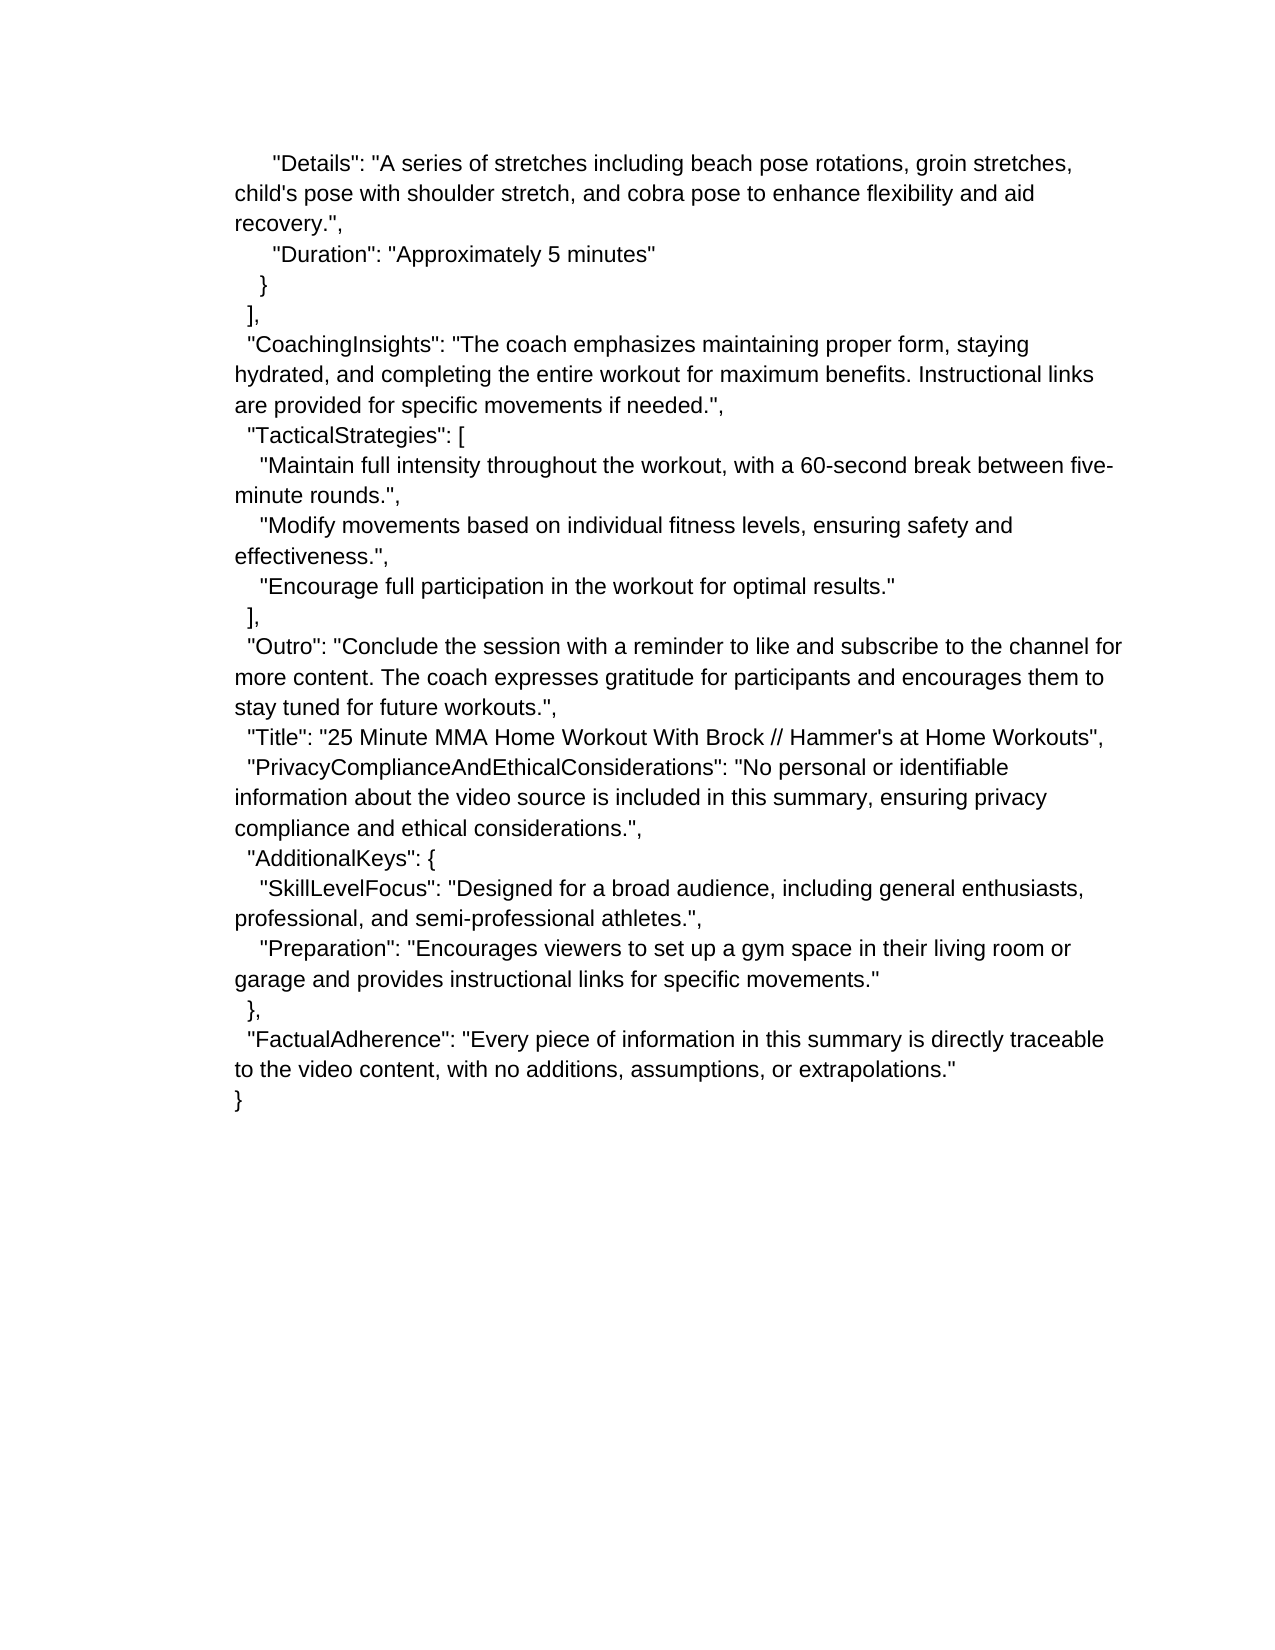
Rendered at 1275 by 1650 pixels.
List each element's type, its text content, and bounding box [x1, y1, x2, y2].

text ], [234, 603, 1125, 629]
text "Encourage full participation in the workout for optimal results." [234, 573, 1125, 599]
text "Modify movements based on individual fitness levels, ensuring safety and effectiveness.", [234, 512, 1125, 569]
text "Preparation": "Encourages viewers to set up a gym space in their living room or garage and provides instructional links for specific movements." [234, 935, 1125, 992]
text }, [234, 996, 1125, 1022]
text "Details": "A series of stretches including beach pose rotations, groin stretches, child's pose with shoulder stretch, and cobra pose to enhance flexibility and aid recovery.", [234, 150, 1125, 237]
text "PrivacyComplianceAndEthicalConsiderations": "No personal or identifiable information about the video source is included in this summary, ensuring privacy compliance and ethical considerations.", [234, 754, 1125, 841]
text } [234, 271, 1125, 297]
text "Maintain full intensity throughout the workout, with a 60-second break between five-minute rounds.", [234, 452, 1125, 509]
text "Outro": "Conclude the session with a reminder to like and subscribe to the channel for more content. The coach expresses gratitude for participants and encourages them to stay tuned for future workouts.", [234, 633, 1125, 720]
text ], [234, 301, 1125, 327]
text "AdditionalKeys": { [234, 845, 1125, 871]
text "SkillLevelFocus": "Designed for a broad audience, including general enthusiasts, professional, and semi-professional athletes.", [234, 875, 1125, 932]
text } [234, 1086, 1125, 1113]
text "TacticalStrategies": [ [234, 422, 1125, 448]
text "CoachingInsights": "The coach emphasizes maintaining proper form, staying hydrated, and completing the entire workout for maximum benefits. Instructional links are provided for specific movements if needed.", [234, 331, 1125, 418]
text "Duration": "Approximately 5 minutes" [234, 241, 1125, 267]
text "FactualAdherence": "Every piece of information in this summary is directly traceable to the video content, with no additions, assumptions, or extrapolations." [234, 1026, 1125, 1083]
text "Title": "25 Minute MMA Home Workout With Brock // Hammer's at Home Workouts", [234, 724, 1125, 750]
